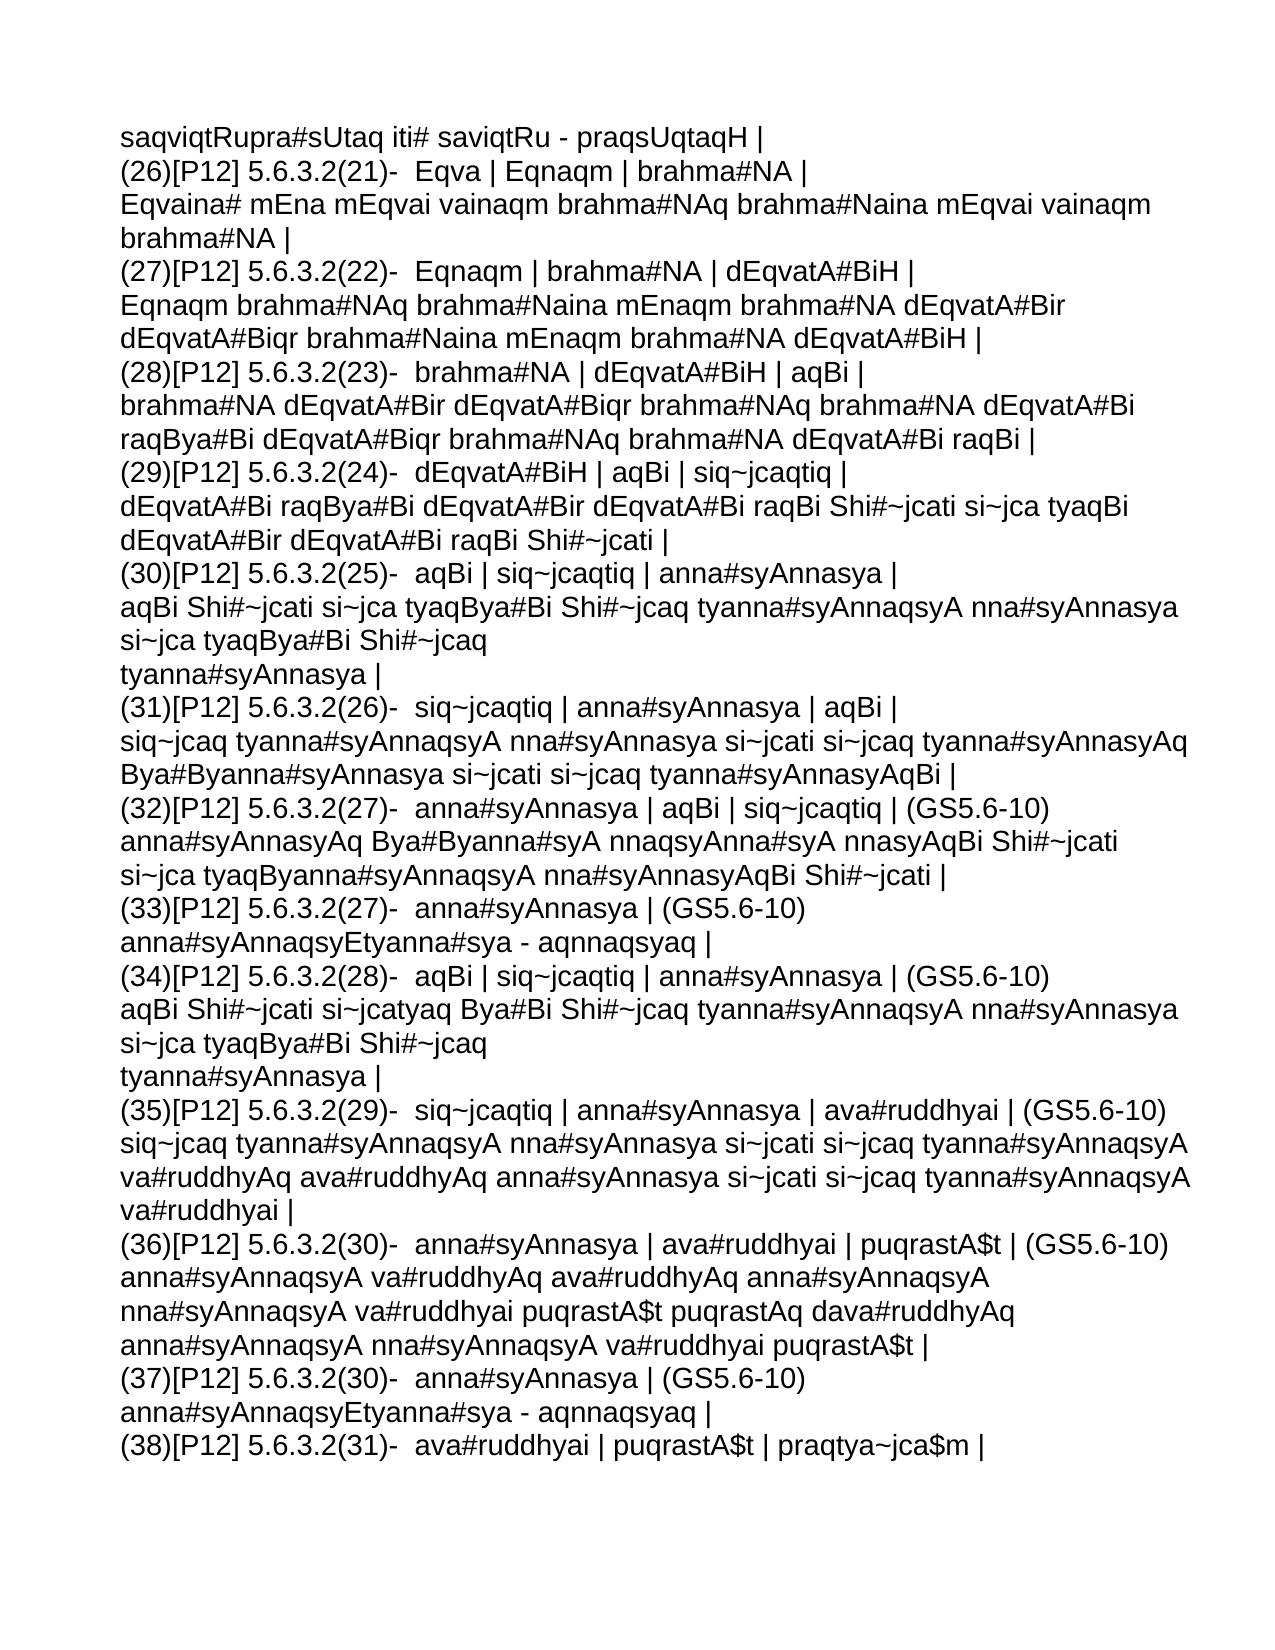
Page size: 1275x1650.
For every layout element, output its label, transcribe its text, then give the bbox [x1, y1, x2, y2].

text aqBi Shi#~jcati si~jcatyaq Bya#Bi Shi#~jcaq tyanna#syAnnaqsyA nna#syAnnasya si~jca tyaqBya#Bi Shi#~jcaq [120, 992, 1200, 1059]
text tyanna#syAnnasya | [120, 657, 1200, 690]
text (32)[P12] 5.6.3.2(27)- anna#syAnnasya | aqBi | siq~jcaqtiq | (GS5.6-10) [120, 791, 1200, 824]
text siq~jcaq tyanna#syAnnaqsyA nna#syAnnasya si~jcati si~jcaq tyanna#syAnnasyAq Bya#Byanna#syAnnasya si~jcati si~jcaq tyanna#syAnnasyAqBi | [120, 724, 1200, 791]
text (36)[P12] 5.6.3.2(30)- anna#syAnnasya | ava#ruddhyai | puqrastA$t | (GS5.6-10) [120, 1227, 1200, 1260]
text (37)[P12] 5.6.3.2(30)- anna#syAnnasya | (GS5.6-10) [120, 1361, 1200, 1394]
text Eqvaina# mEna mEqvai vainaqm brahma#NAq brahma#Naina mEqvai vainaqm brahma#NA | [120, 187, 1200, 254]
text (31)[P12] 5.6.3.2(26)- siq~jcaqtiq | anna#syAnnasya | aqBi | [120, 690, 1200, 724]
text (28)[P12] 5.6.3.2(23)- brahma#NA | dEqvatA#BiH | aqBi | [120, 355, 1200, 388]
text (29)[P12] 5.6.3.2(24)- dEqvatA#BiH | aqBi | siq~jcaqtiq | [120, 455, 1200, 489]
text (30)[P12] 5.6.3.2(25)- aqBi | siq~jcaqtiq | anna#syAnnasya | [120, 556, 1200, 589]
text anna#syAnnaqsyA va#ruddhyAq ava#ruddhyAq anna#syAnnaqsyA nna#syAnnaqsyA va#ruddhyai puqrastA$t puqrastAq dava#ruddhyAq anna#syAnnaqsyA nna#syAnnaqsyA va#ruddhyai puqrastA$t | [120, 1260, 1200, 1361]
text brahma#NA dEqvatA#Bir dEqvatA#Biqr brahma#NAq brahma#NA dEqvatA#Bi raqBya#Bi dEqvatA#Biqr brahma#NAq brahma#NA dEqvatA#Bi raqBi | [120, 388, 1200, 455]
text anna#syAnnaqsyEtyanna#sya - aqnnaqsyaq | [120, 925, 1200, 958]
text saqviqtRupra#sUtaq iti# saviqtRu - praqsUqtaqH | [120, 120, 1200, 153]
text (33)[P12] 5.6.3.2(27)- anna#syAnnasya | (GS5.6-10) [120, 891, 1200, 925]
text Eqnaqm brahma#NAq brahma#Naina mEnaqm brahma#NA dEqvatA#Bir dEqvatA#Biqr brahma#Naina mEnaqm brahma#NA dEqvatA#BiH | [120, 288, 1200, 355]
text (34)[P12] 5.6.3.2(28)- aqBi | siq~jcaqtiq | anna#syAnnasya | (GS5.6-10) [120, 958, 1200, 992]
text (38)[P12] 5.6.3.2(31)- ava#ruddhyai | puqrastA$t | praqtya~jca$m | [120, 1428, 1200, 1462]
text (35)[P12] 5.6.3.2(29)- siq~jcaqtiq | anna#syAnnasya | ava#ruddhyai | (GS5.6-10) [120, 1093, 1200, 1126]
text anna#syAnnaqsyEtyanna#sya - aqnnaqsyaq | [120, 1394, 1200, 1428]
text (26)[P12] 5.6.3.2(21)- Eqva | Eqnaqm | brahma#NA | [120, 153, 1200, 187]
text siq~jcaq tyanna#syAnnaqsyA nna#syAnnasya si~jcati si~jcaq tyanna#syAnnaqsyA va#ruddhyAq ava#ruddhyAq anna#syAnnasya si~jcati si~jcaq tyanna#syAnnaqsyA va#ruddhyai | [120, 1126, 1200, 1227]
text aqBi Shi#~jcati si~jca tyaqBya#Bi Shi#~jcaq tyanna#syAnnaqsyA nna#syAnnasya si~jca tyaqBya#Bi Shi#~jcaq [120, 589, 1200, 657]
text dEqvatA#Bi raqBya#Bi dEqvatA#Bir dEqvatA#Bi raqBi Shi#~jcati si~jca tyaqBi dEqvatA#Bir dEqvatA#Bi raqBi Shi#~jcati | [120, 489, 1200, 556]
text tyanna#syAnnasya | [120, 1059, 1200, 1093]
text anna#syAnnasyAq Bya#Byanna#syA nnaqsyAnna#syA nnasyAqBi Shi#~jcati si~jca tyaqByanna#syAnnaqsyA nna#syAnnasyAqBi Shi#~jcati | [120, 824, 1200, 891]
text (27)[P12] 5.6.3.2(22)- Eqnaqm | brahma#NA | dEqvatA#BiH | [120, 254, 1200, 288]
